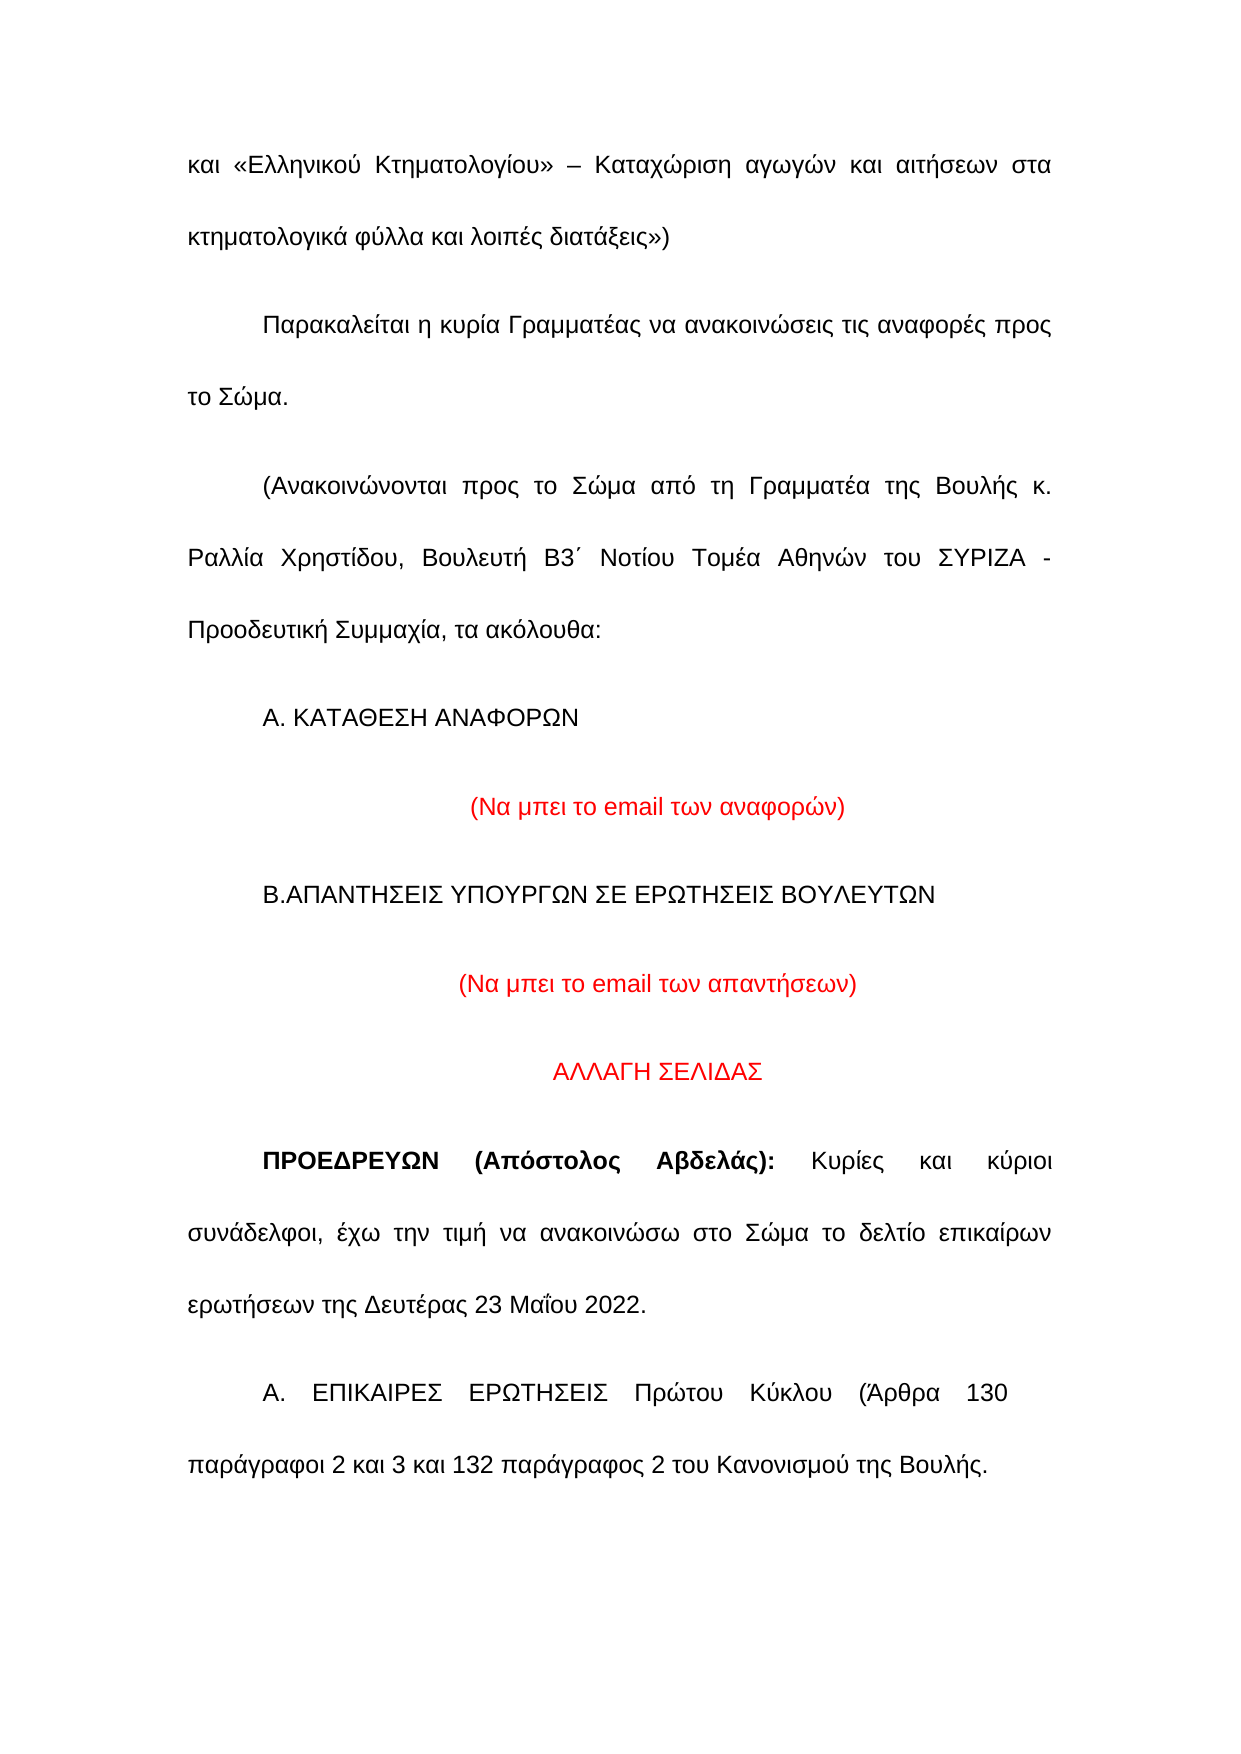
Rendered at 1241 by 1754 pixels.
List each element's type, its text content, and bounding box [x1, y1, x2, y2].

text ΑΛΛΑΓΗ ΣΕΛΙΔΑΣ [187, 1057, 1053, 1086]
text Παρακαλείται η κυρία Γραμματέας να ανακοινώσεις τις αναφορές προς το Σώμα. [187, 310, 1053, 411]
text Α. ΕΠΙΚΑΙΡΕΣ ΕΡΩΤΗΣΕΙΣ Πρώτου Κύκλου (Άρθρα 130 παράγραφοι 2 και 3 και 132 παράγραφος 2 του Κανονισμού της Βουλής. [187, 1378, 1008, 1479]
text ΠΡΟΕΔΡΕΥΩΝ (Απόστολος Αβδελάς): Κυρίες και κύριοι συνάδελφοι, έχω την τιμή να ανακοινώσω στο Σώμα το δελτίο επικαίρων ερωτήσεων της Δευτέρας 23 Μαΐου 2022. [187, 1146, 1053, 1318]
text Α. ΚΑΤΑΘΕΣΗ ΑΝΑΦΟΡΩΝ [187, 703, 1053, 732]
text Β.ΑΠΑΝΤΗΣΕΙΣ ΥΠΟΥΡΓΩΝ ΣΕ ΕΡΩΤΗΣΕΙΣ ΒΟΥΛΕΥΤΩΝ [187, 880, 1053, 909]
text (Ανακοινώνονται προς το Σώμα από τη Γραμματέα της Βουλής κ. Ραλλία Χρηστίδου, Βουλευτή Β3΄ Νοτίου Τομέα Αθηνών του ΣΥΡΙΖΑ - Προοδευτική Συμμαχία, τα ακόλουθα: [187, 471, 1053, 643]
text (Να μπει το email των αναφορών) [187, 792, 1053, 820]
text (Να μπει το email των απαντήσεων) [187, 969, 1053, 997]
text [187, 150, 1053, 251]
